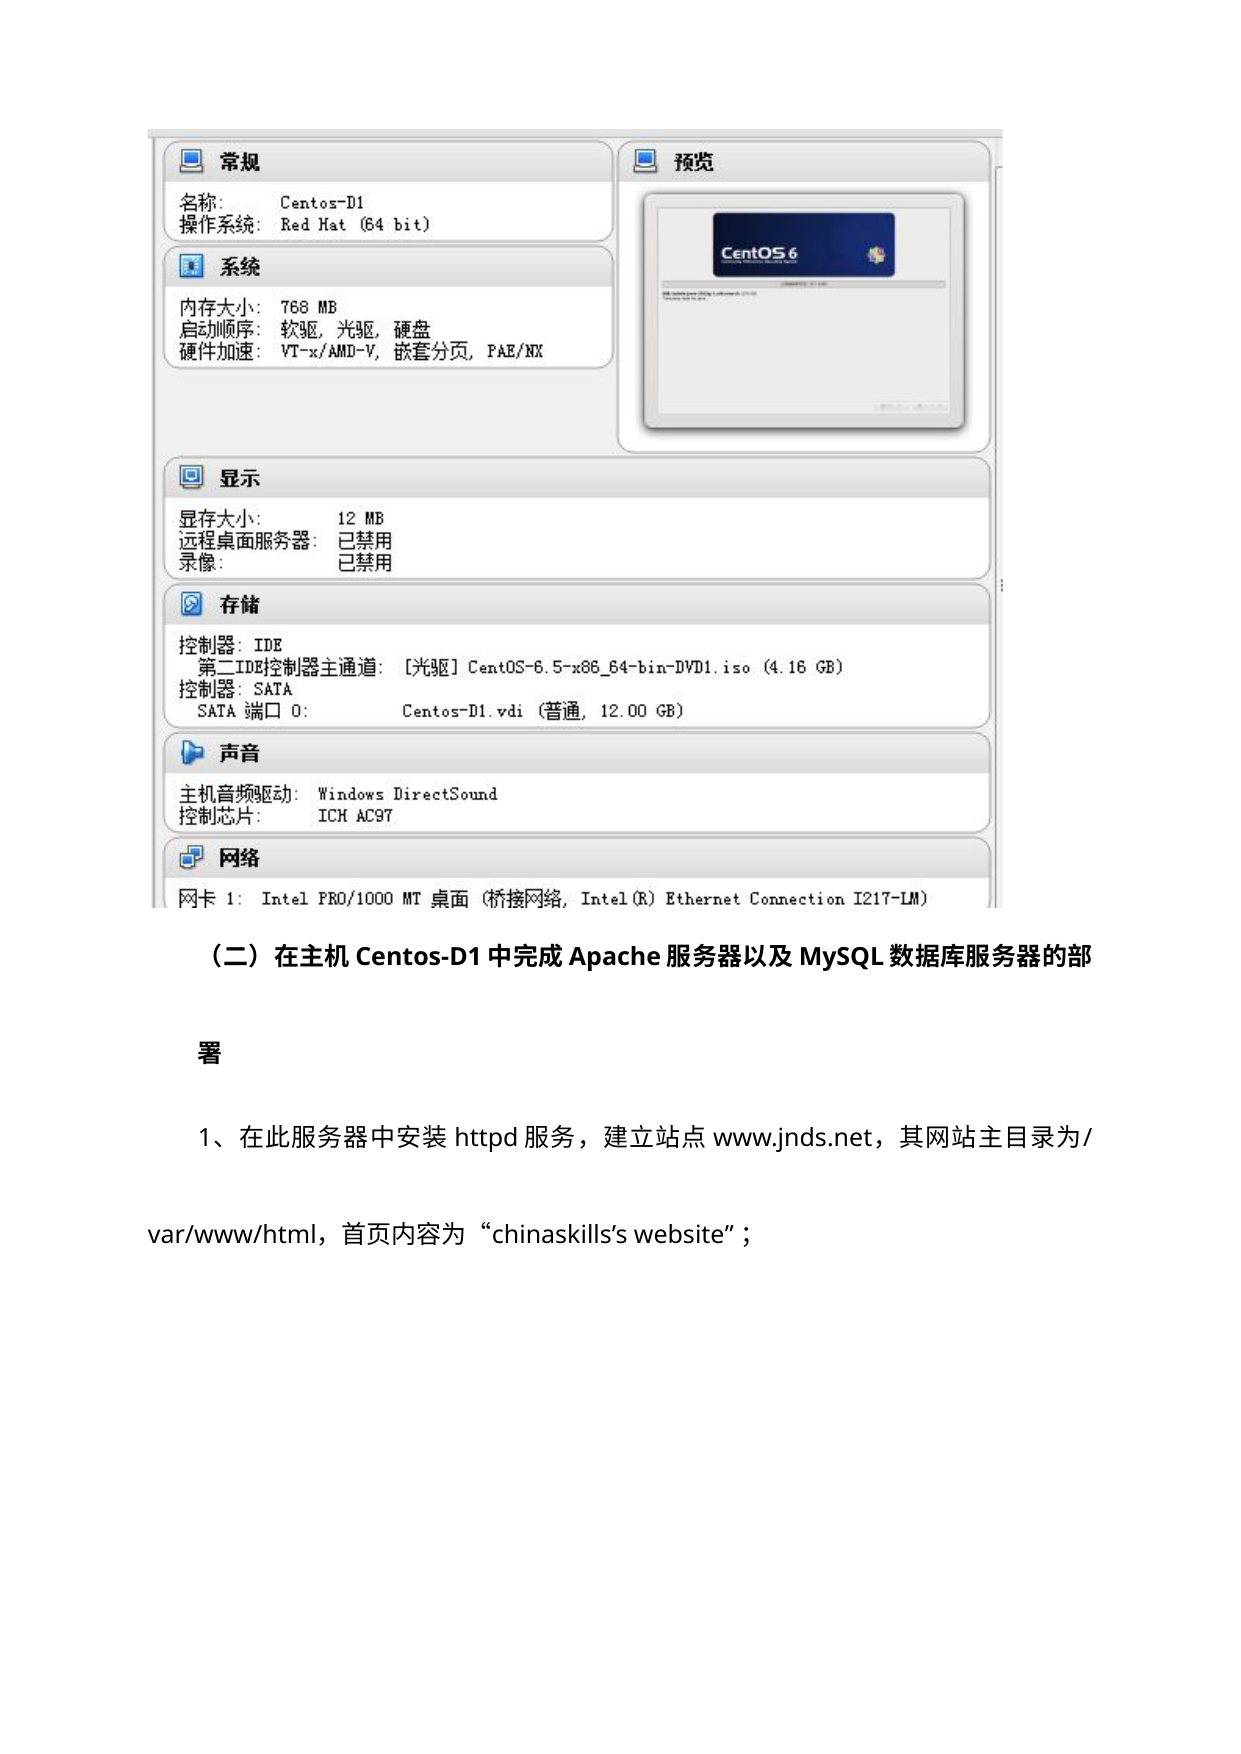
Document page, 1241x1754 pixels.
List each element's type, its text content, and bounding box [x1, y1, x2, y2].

text （二）在主机Centos-D1中完成Apache服务器以及MySQL数据库服务器的部署 [198, 922, 1092, 1084]
text 1、在此服务器中安装httpd服务，建立站点www.jnds.net，其网站主目录为/var/www/html，首页内容为“chinaskills’s website” ； [148, 1103, 1092, 1265]
picture [147, 129, 1003, 908]
